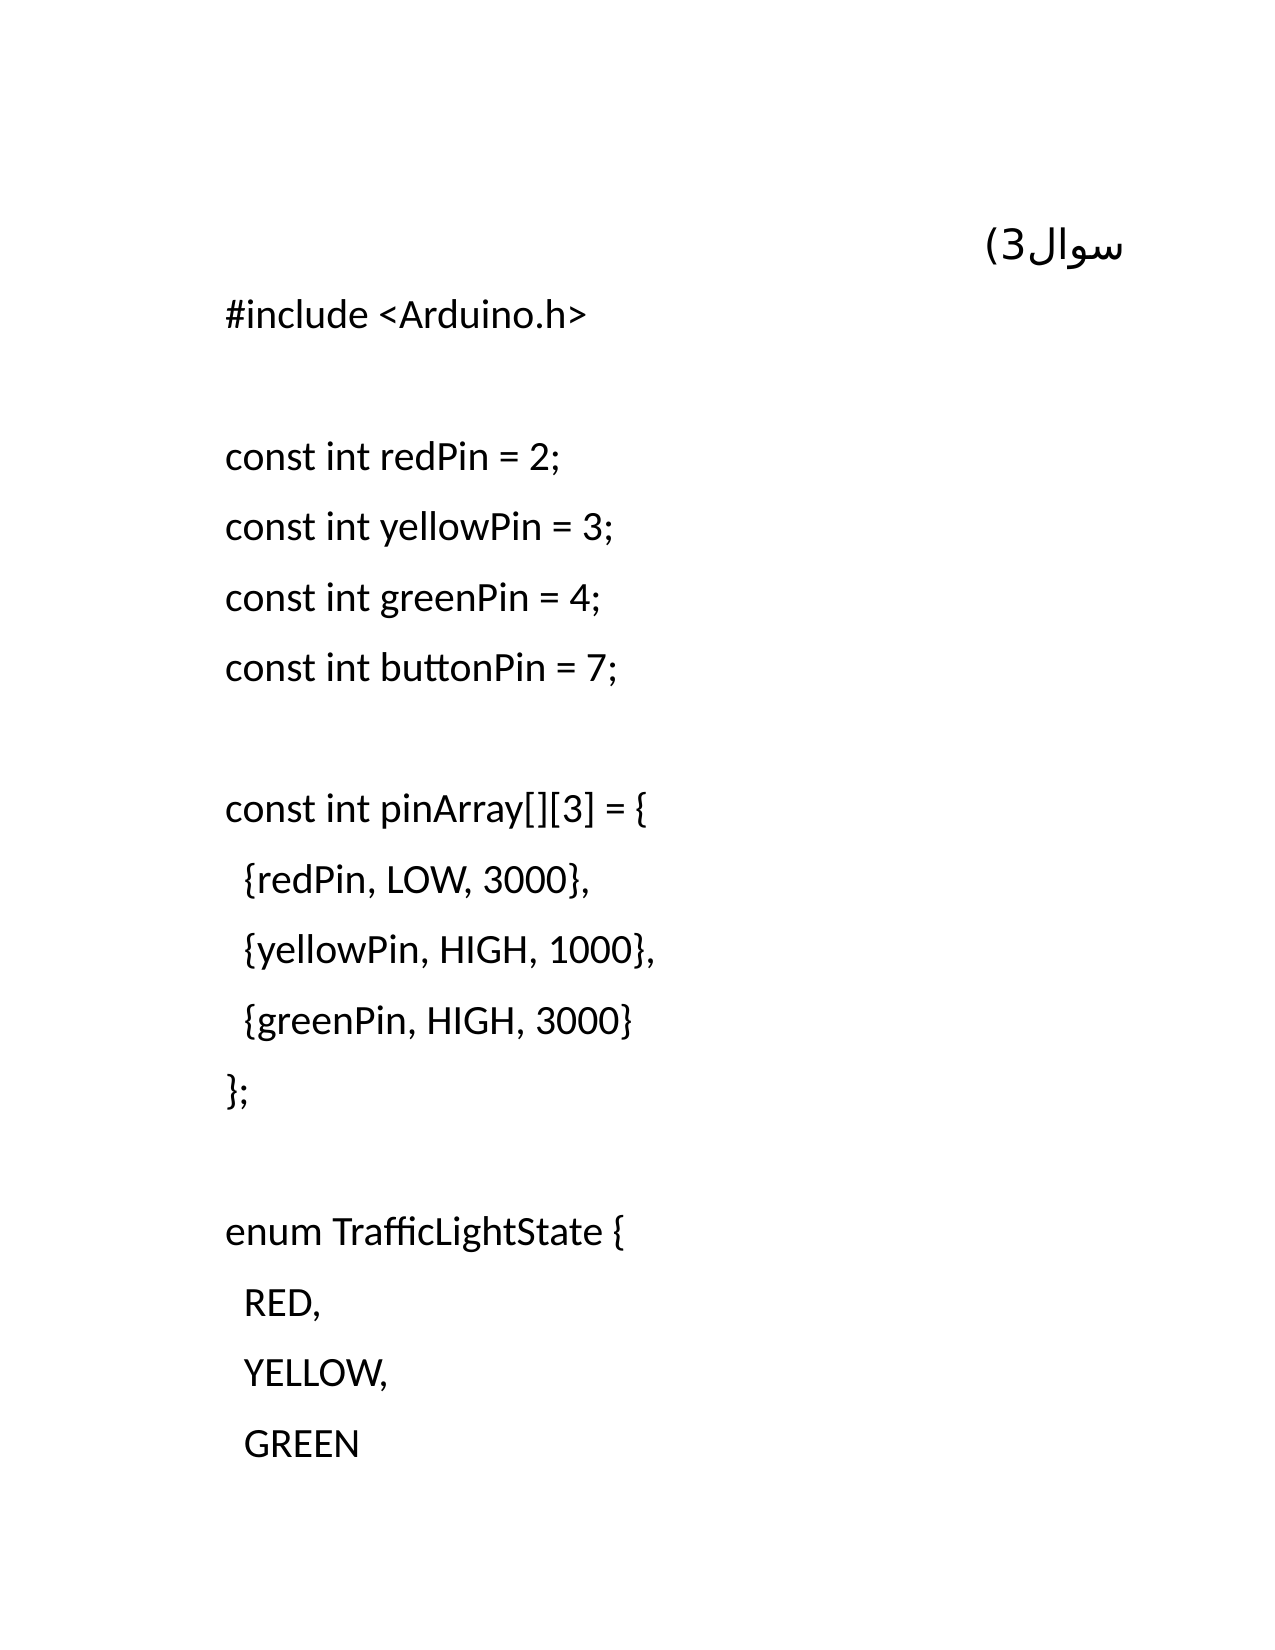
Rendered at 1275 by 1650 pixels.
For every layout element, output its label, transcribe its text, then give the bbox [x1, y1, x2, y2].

text }; [150, 1064, 1125, 1115]
text const int redPin = 2; [150, 429, 1125, 480]
text YELLOW, [150, 1346, 1125, 1397]
text const int greenPin = 4; [150, 571, 1125, 621]
text GREEN [150, 1417, 1125, 1468]
text enum TrafficLightState { [150, 1205, 1125, 1256]
text {redPin, LOW, 3000}, [150, 853, 1125, 903]
text {yellowPin, HIGH, 1000}, [150, 923, 1125, 974]
text const int yellowPin = 3; [150, 500, 1125, 551]
text #include <Arduino.h> [150, 288, 1125, 339]
text سوال3) [150, 221, 1125, 269]
text const int pinArray[][3] = { [150, 782, 1125, 833]
text const int buttonPin = 7; [150, 641, 1125, 692]
text {greenPin, HIGH, 3000} [150, 994, 1125, 1044]
text RED, [150, 1276, 1125, 1327]
